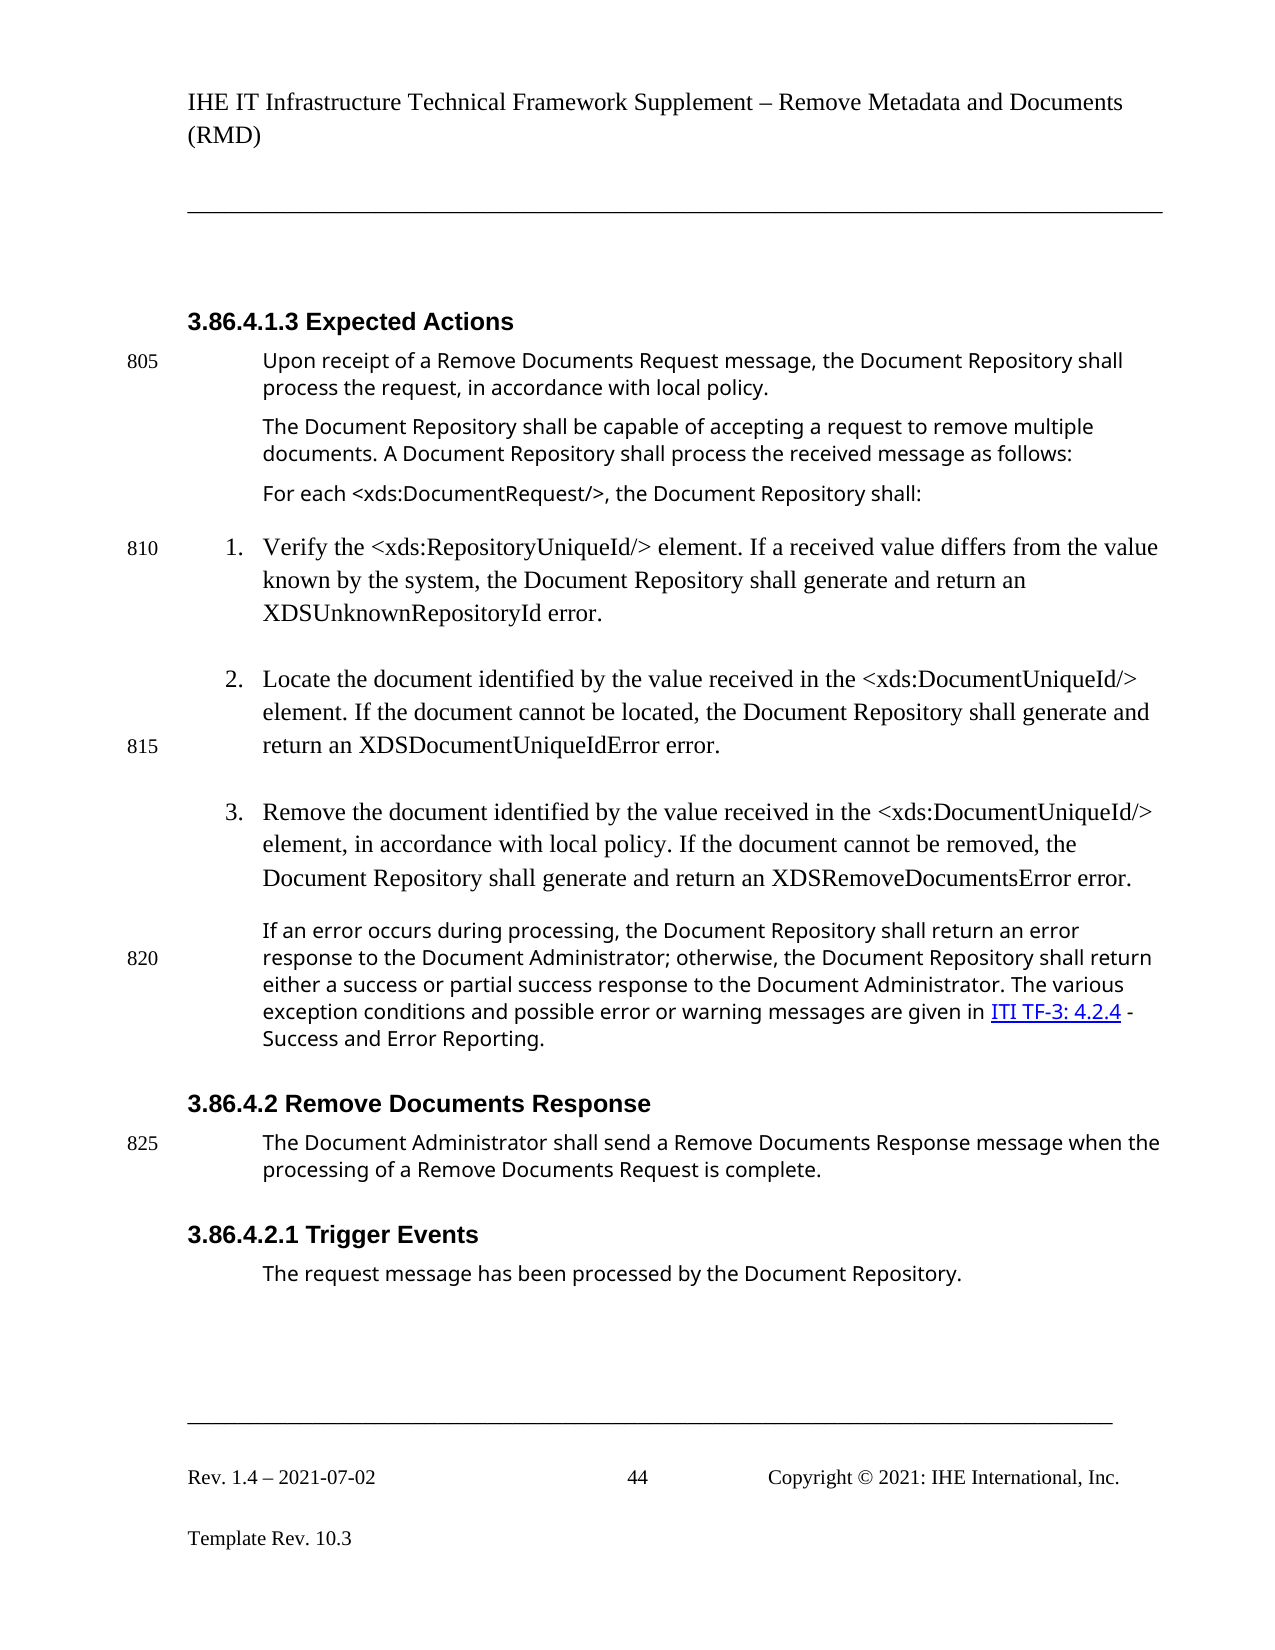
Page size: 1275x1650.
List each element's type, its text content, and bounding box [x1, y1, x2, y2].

text The request message has been processed by the Document Repository. [262, 1259, 1162, 1287]
list Verify the <xds:RepositoryUniqueId/> element. If a received value differs from the value known by the system, the Document Repository shall generate and return an XDSUnknownRepositoryId error. [225, 532, 1162, 627]
list Remove the document identified by the value received in the <xds:DocumentUniqueId/> element, in accordance with local policy. If the document cannot be removed, the Document Repository shall generate and return an XDSRemoveDocumentsError error. [225, 797, 1162, 891]
text For each <xds:DocumentRequest/>, the Document Repository shall: [262, 480, 1162, 507]
text If an error occurs during processing, the Document Repository shall return an error response to the Document Administrator; otherwise, the Document Repository shall return either a success or partial success response to the Document Administrator. The various exception conditions and possible error or warning messages are given in ITI TF-3: 4.2.4 - Success and Error Reporting. [262, 916, 1162, 1052]
subtitle 3.86.4.1.3 Expected Actions [187, 307, 1162, 336]
text The Document Repository shall be capable of accepting a request to remove multiple documents. A Document Repository shall process the received message as follows: [262, 413, 1162, 467]
list Locate the document identified by the value received in the <xds:DocumentUniqueId/> element. If the document cannot be located, the Document Repository shall generate and return an XDSDocumentUniqueIdError error. [225, 664, 1162, 759]
text Upon receipt of a Remove Documents Request message, the Document Repository shall process the request, in accordance with local policy. [262, 346, 1162, 401]
subtitle 3.86.4.2.1 Trigger Events [187, 1220, 1162, 1249]
subtitle 3.86.4.2 Remove Documents Response [187, 1089, 1162, 1118]
text The Document Administrator shall send a Remove Documents Response message when the processing of a Remove Documents Request is complete. [262, 1129, 1162, 1183]
